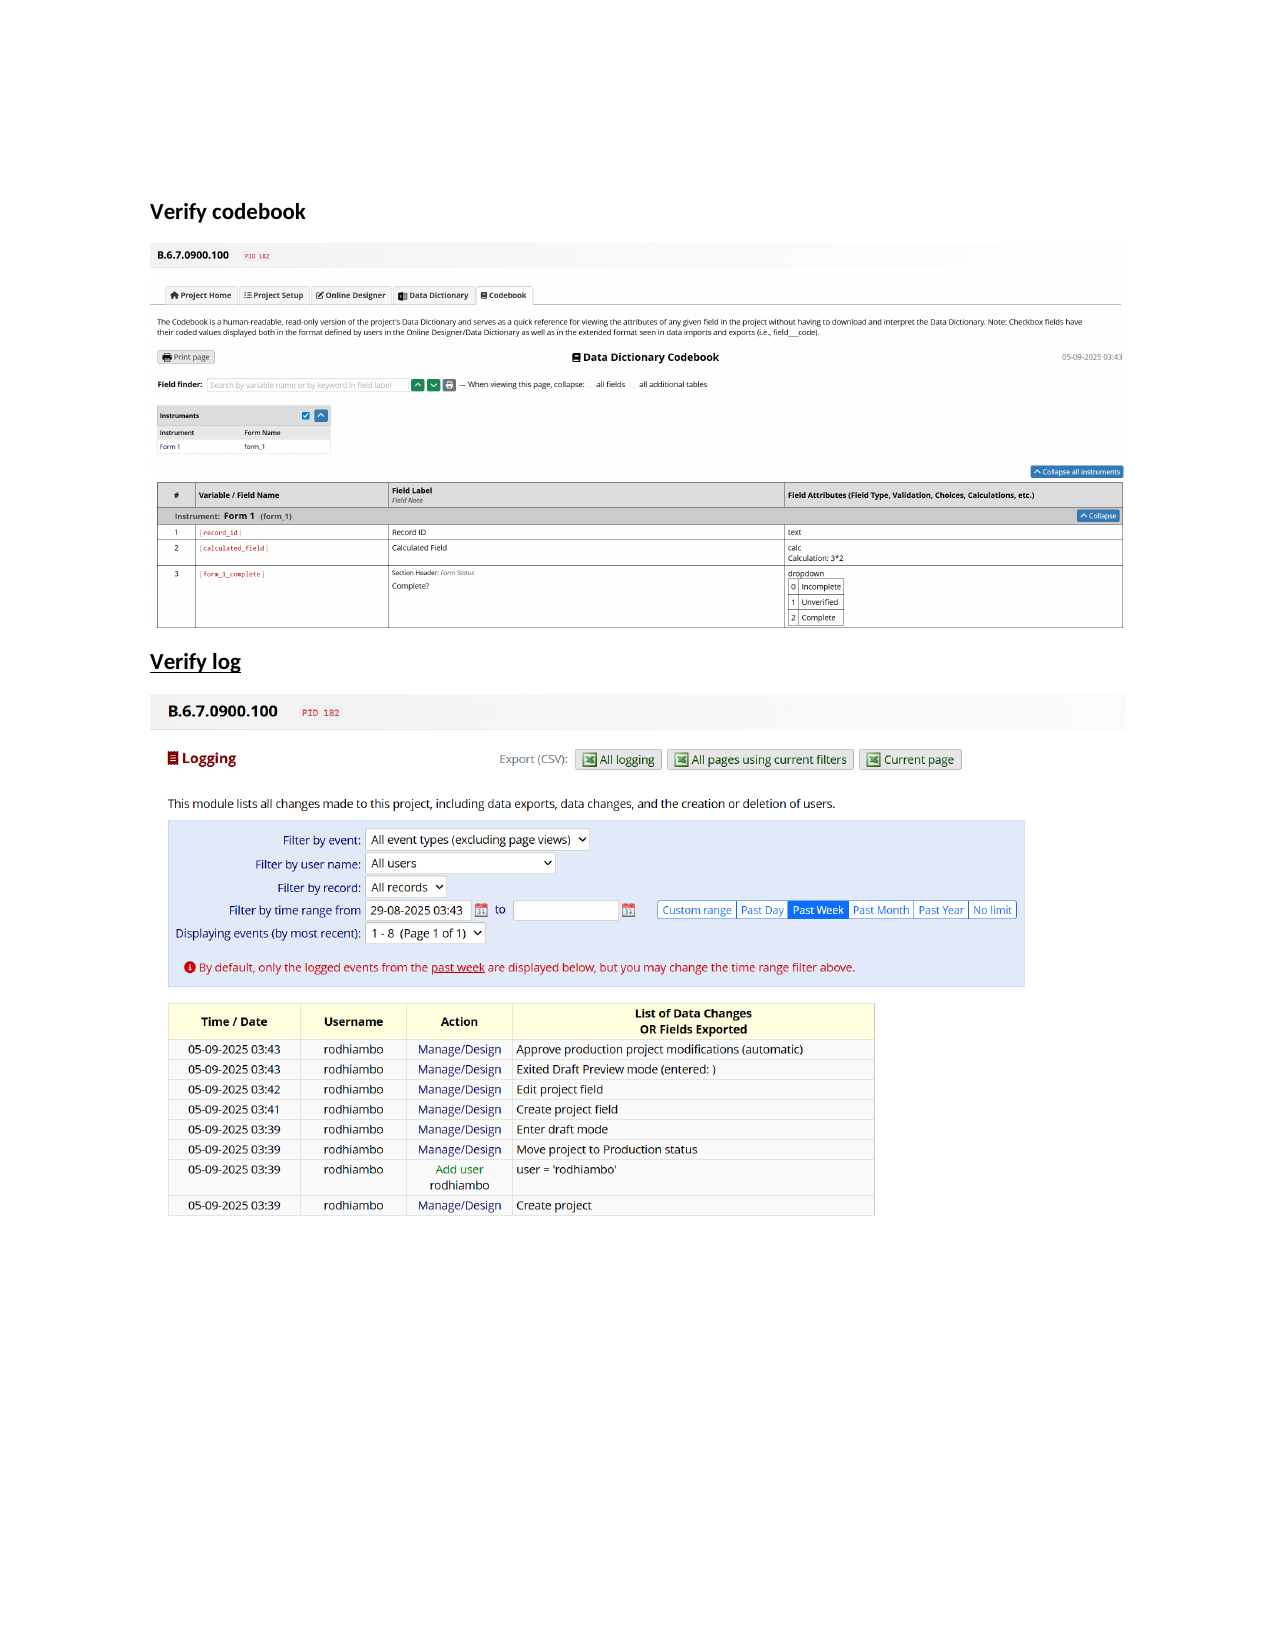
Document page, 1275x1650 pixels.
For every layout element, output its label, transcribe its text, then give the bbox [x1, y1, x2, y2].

text Verify log [150, 647, 1125, 676]
picture [150, 694, 1125, 1244]
picture [150, 243, 1125, 629]
text Verify codebook [150, 197, 1125, 225]
